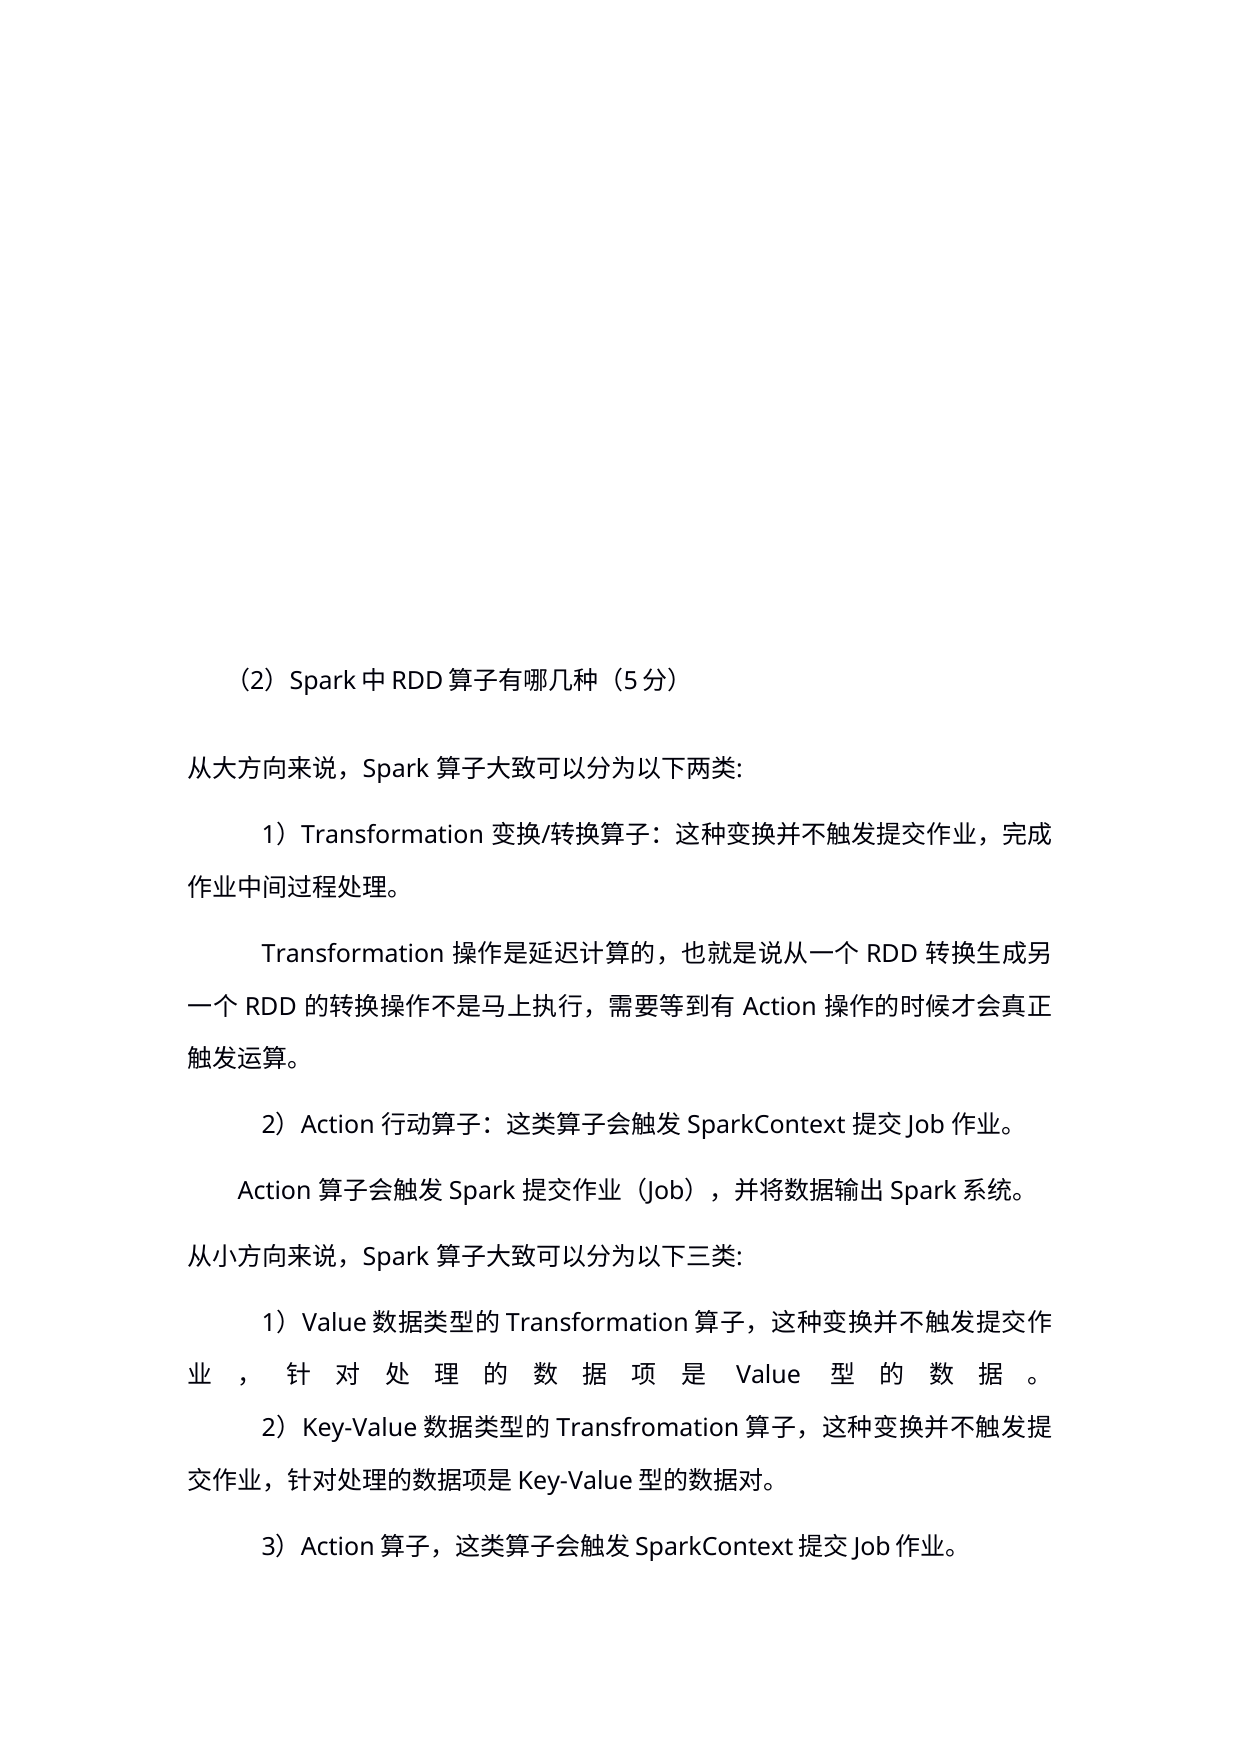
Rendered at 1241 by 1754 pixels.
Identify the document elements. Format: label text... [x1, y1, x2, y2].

text 1）Value数据类型的Transformation算子，这种变换并不触发提交作业，针对处理的数据项是Value型的数据。 2）Key-Value数据类型的Transfromation算子，这种变换并不触发提交作业，针对处理的数据项是Key-Value型的数据对。 [187, 1298, 1053, 1501]
list （2）Spark中RDD算子有哪几种（5分） [225, 657, 1053, 701]
text Action 算子会触发 Spark 提交作业（Job），并将数据输出 Spark系统。 [187, 1167, 1053, 1211]
text 2）Action 行动算子：这类算子会触发 SparkContext 提交 Job 作业。 [187, 1101, 1053, 1145]
text Transformation 操作是延迟计算的，也就是说从一个RDD 转换生成另一个 RDD 的转换操作不是马上执行，需要等到有 Action 操作的时候才会真正触发运算。 [187, 929, 1053, 1079]
text 从大方向来说，Spark 算子大致可以分为以下两类: [187, 745, 1053, 789]
text 3）Action算子，这类算子会触发SparkContext提交Job作业。 [187, 1522, 1053, 1567]
text 从小方向来说，Spark 算子大致可以分为以下三类: [187, 1232, 1053, 1276]
text 1）Transformation 变换/转换算子：这种变换并不触发提交作业，完成作业中间过程处理。 [187, 811, 1053, 907]
